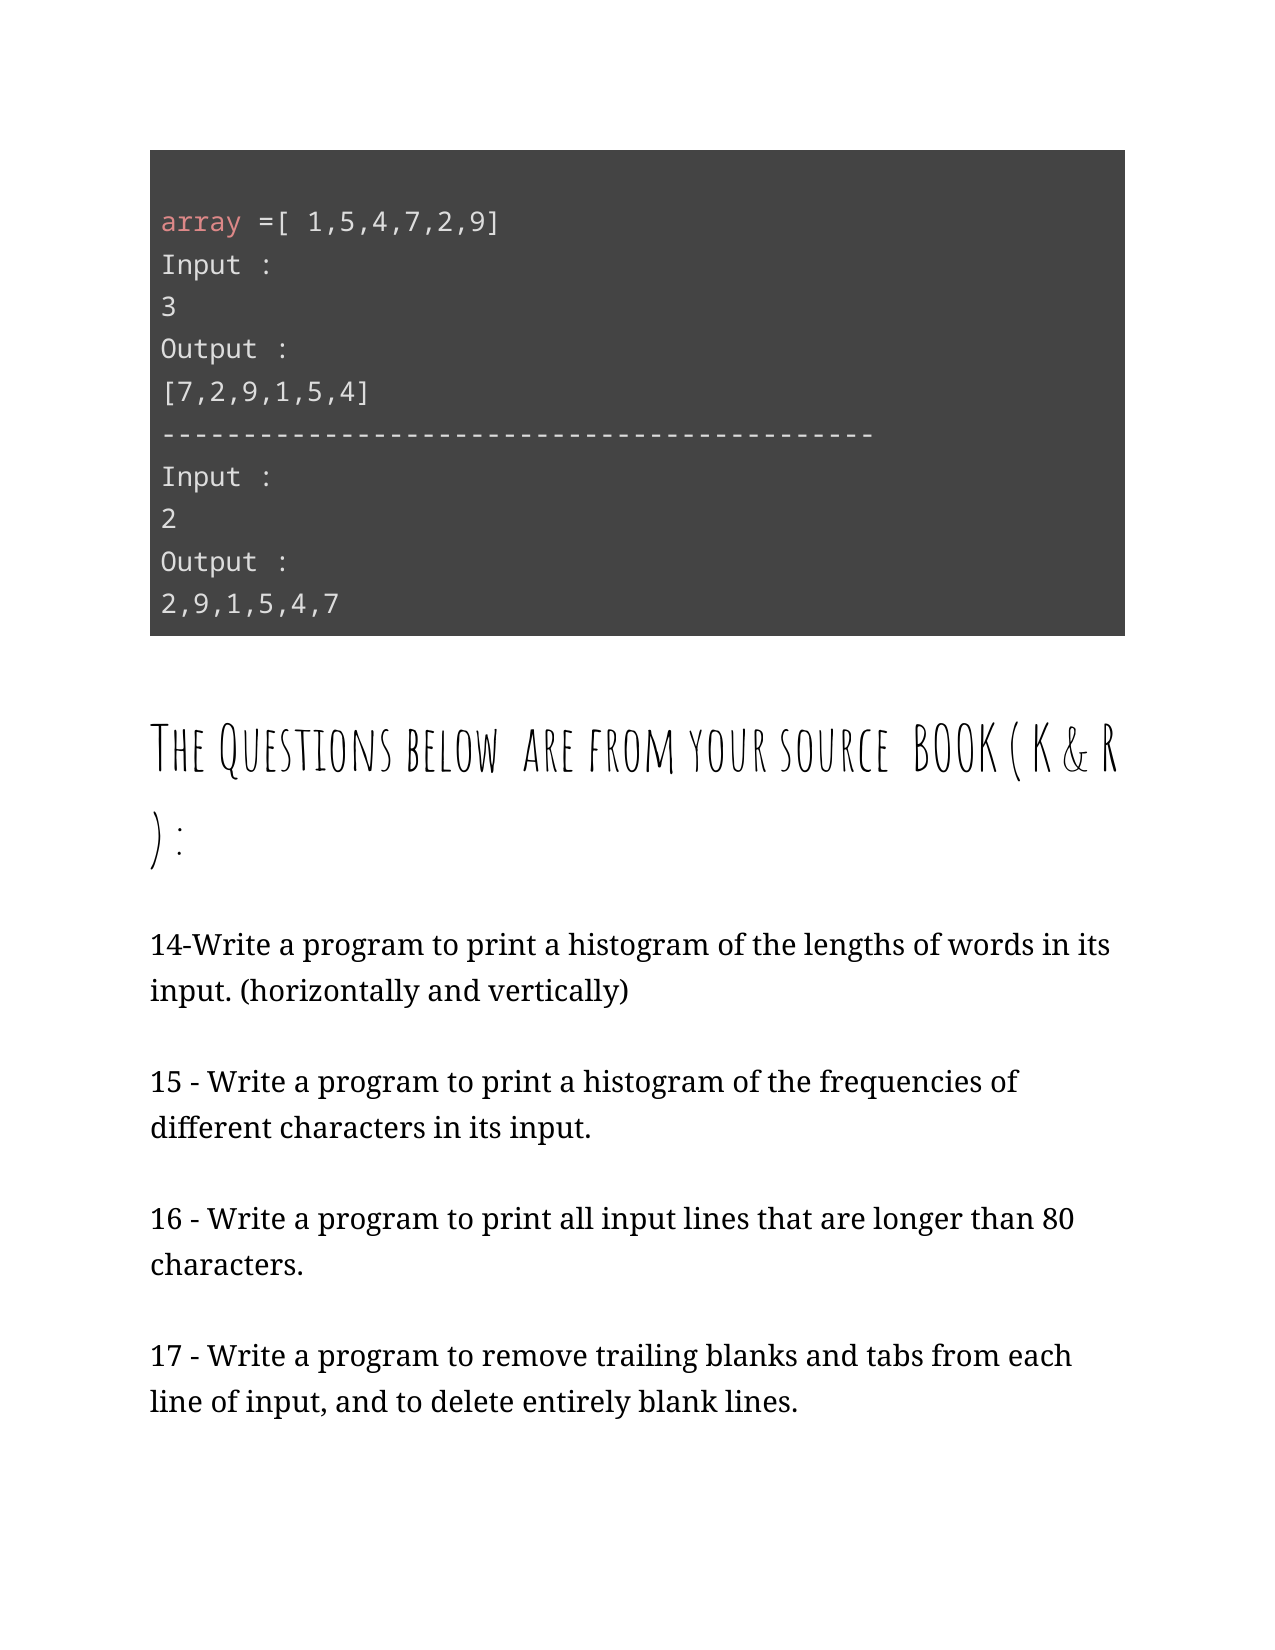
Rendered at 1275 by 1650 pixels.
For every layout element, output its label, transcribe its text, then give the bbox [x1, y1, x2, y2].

table_header array =[ 1,5,4,7,2,9] Input : 3 Output : [7,2,9,1,5,4] -------------------------------------------- Input : 2 Output : 2,9,1,5,4,7 [150, 150, 1125, 636]
text 15 - Write a program to print a histogram of the frequencies of different characters in its input. [150, 1061, 1125, 1147]
text 17 - Write a program to remove trailing blanks and tabs from each line of input, and to delete entirely blank lines. [150, 1335, 1125, 1421]
text 16 - Write a program to print all input lines that are longer than 80 characters. [150, 1198, 1125, 1284]
text 14-Write a program to print a histogram of the lengths of words in its input. (horizontally and vertically) [150, 924, 1125, 1010]
text The Questions below are from your source BOOK ( K & R ) : [150, 707, 1125, 877]
